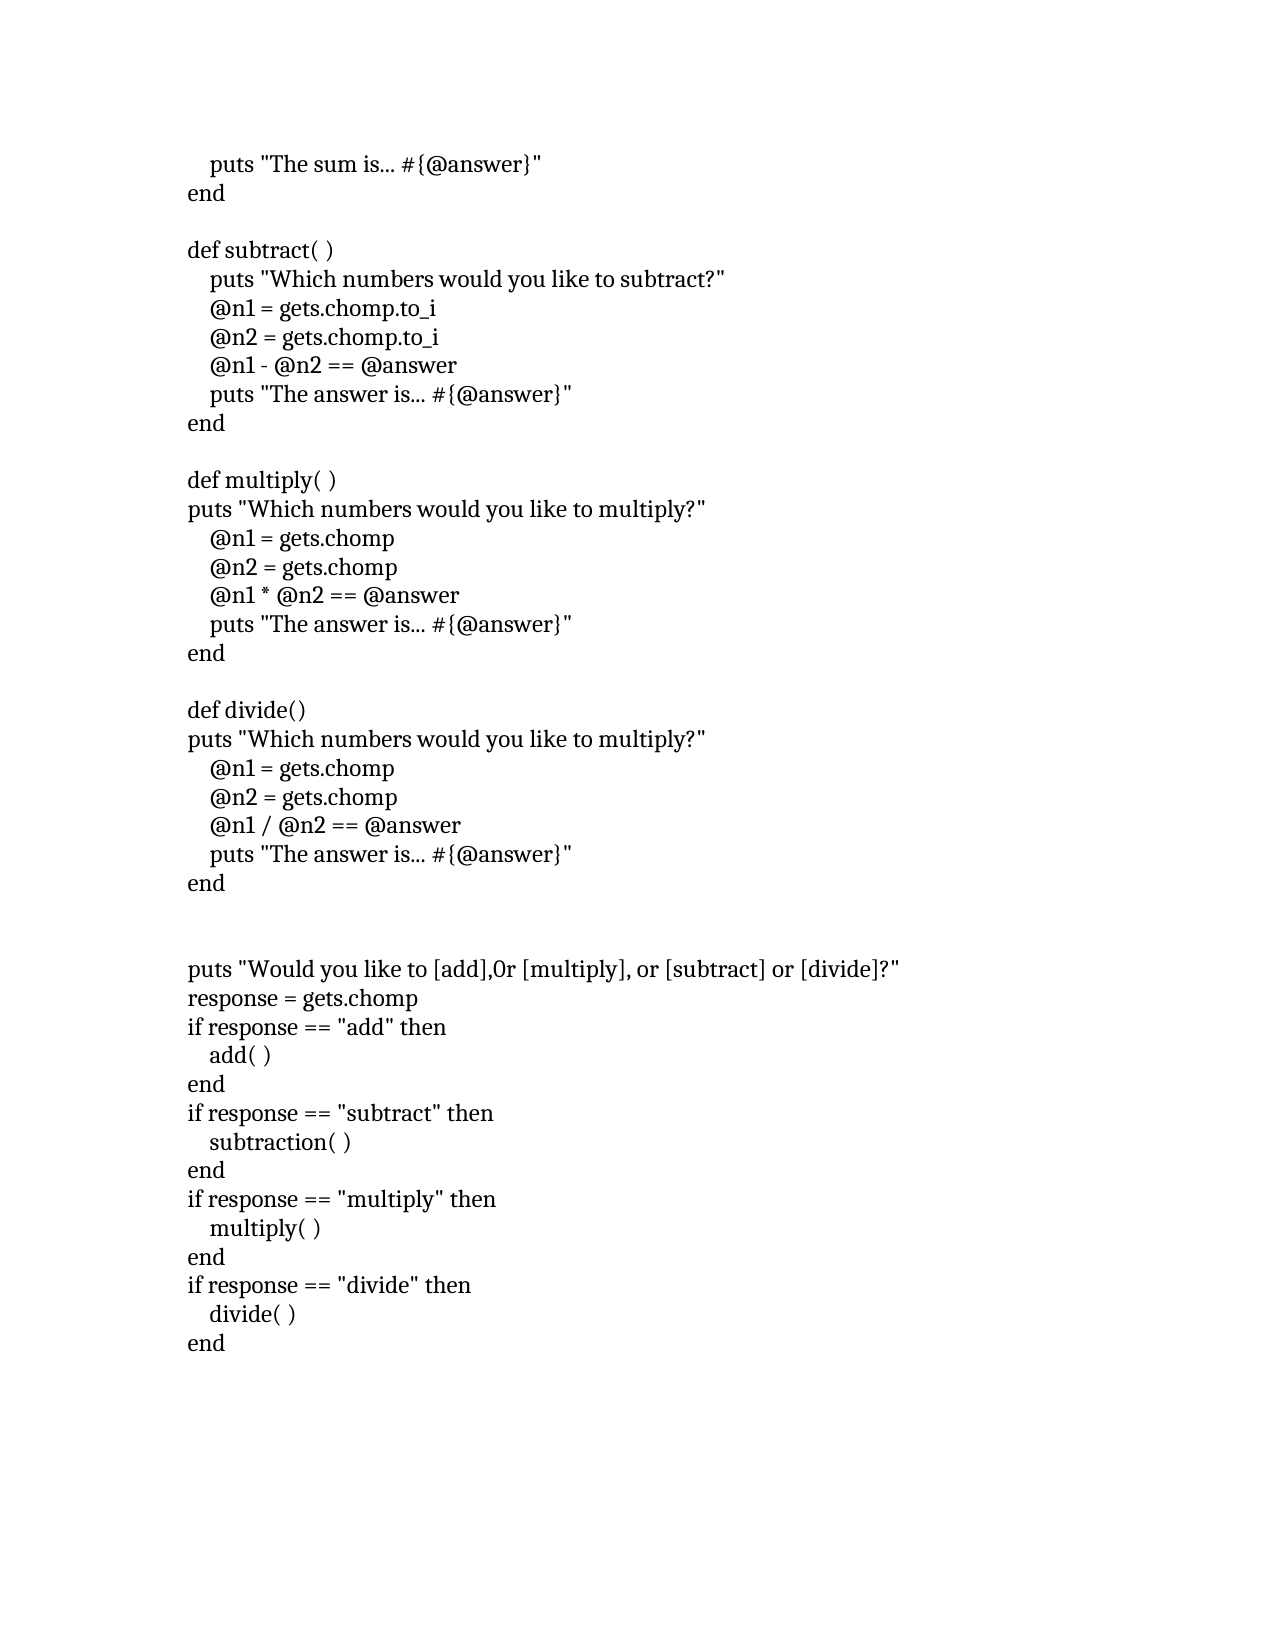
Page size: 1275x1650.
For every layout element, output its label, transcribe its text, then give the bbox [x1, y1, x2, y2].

text puts "The answer is... #{@answer}" [187, 840, 1087, 869]
text def multiply( ) [187, 466, 1087, 495]
text response = gets.chomp [187, 984, 1087, 1012]
text end [187, 869, 1087, 897]
text def divide() [187, 696, 1087, 725]
text @n1 = gets.chomp.to_i [187, 294, 1087, 322]
text puts "Which numbers would you like to multiply?" [187, 725, 1087, 754]
text if response == "subtract" then [187, 1099, 1087, 1127]
text puts "The answer is... #{@answer}" [187, 610, 1087, 639]
text if response == "add" then [187, 1012, 1087, 1041]
text puts "Which numbers would you like to multiply?" [187, 495, 1087, 524]
text divide( ) [187, 1300, 1087, 1329]
text puts "Which numbers would you like to subtract?" [187, 265, 1087, 294]
text end [187, 1242, 1087, 1271]
text end [187, 1329, 1087, 1357]
text if response == "divide" then [187, 1271, 1087, 1300]
text @n2 = gets.chomp [187, 782, 1087, 811]
text @n1 - @n2 == @answer [187, 351, 1087, 380]
text @n1 = gets.chomp [187, 524, 1087, 552]
text end [187, 409, 1087, 437]
text add( ) [187, 1041, 1087, 1070]
text @n1 * @n2 == @answer [187, 581, 1087, 610]
text @n1 / @n2 == @answer [187, 811, 1087, 840]
text puts "The answer is... #{@answer}" [187, 380, 1087, 409]
text def subtract( ) [187, 236, 1087, 265]
text @n1 = gets.chomp [187, 754, 1087, 782]
text end [187, 1070, 1087, 1099]
text multiply( ) [187, 1214, 1087, 1242]
text puts "The sum is... #{@answer}" [187, 150, 1087, 179]
text end [187, 639, 1087, 667]
text end [187, 179, 1087, 207]
text end [187, 1156, 1087, 1185]
text if response == "multiply" then [187, 1185, 1087, 1214]
text subtraction( ) [187, 1127, 1087, 1156]
text puts "Would you like to [add],0r [multiply], or [subtract] or [divide]?" [187, 955, 1087, 984]
text @n2 = gets.chomp.to_i [187, 322, 1087, 351]
text @n2 = gets.chomp [187, 552, 1087, 581]
